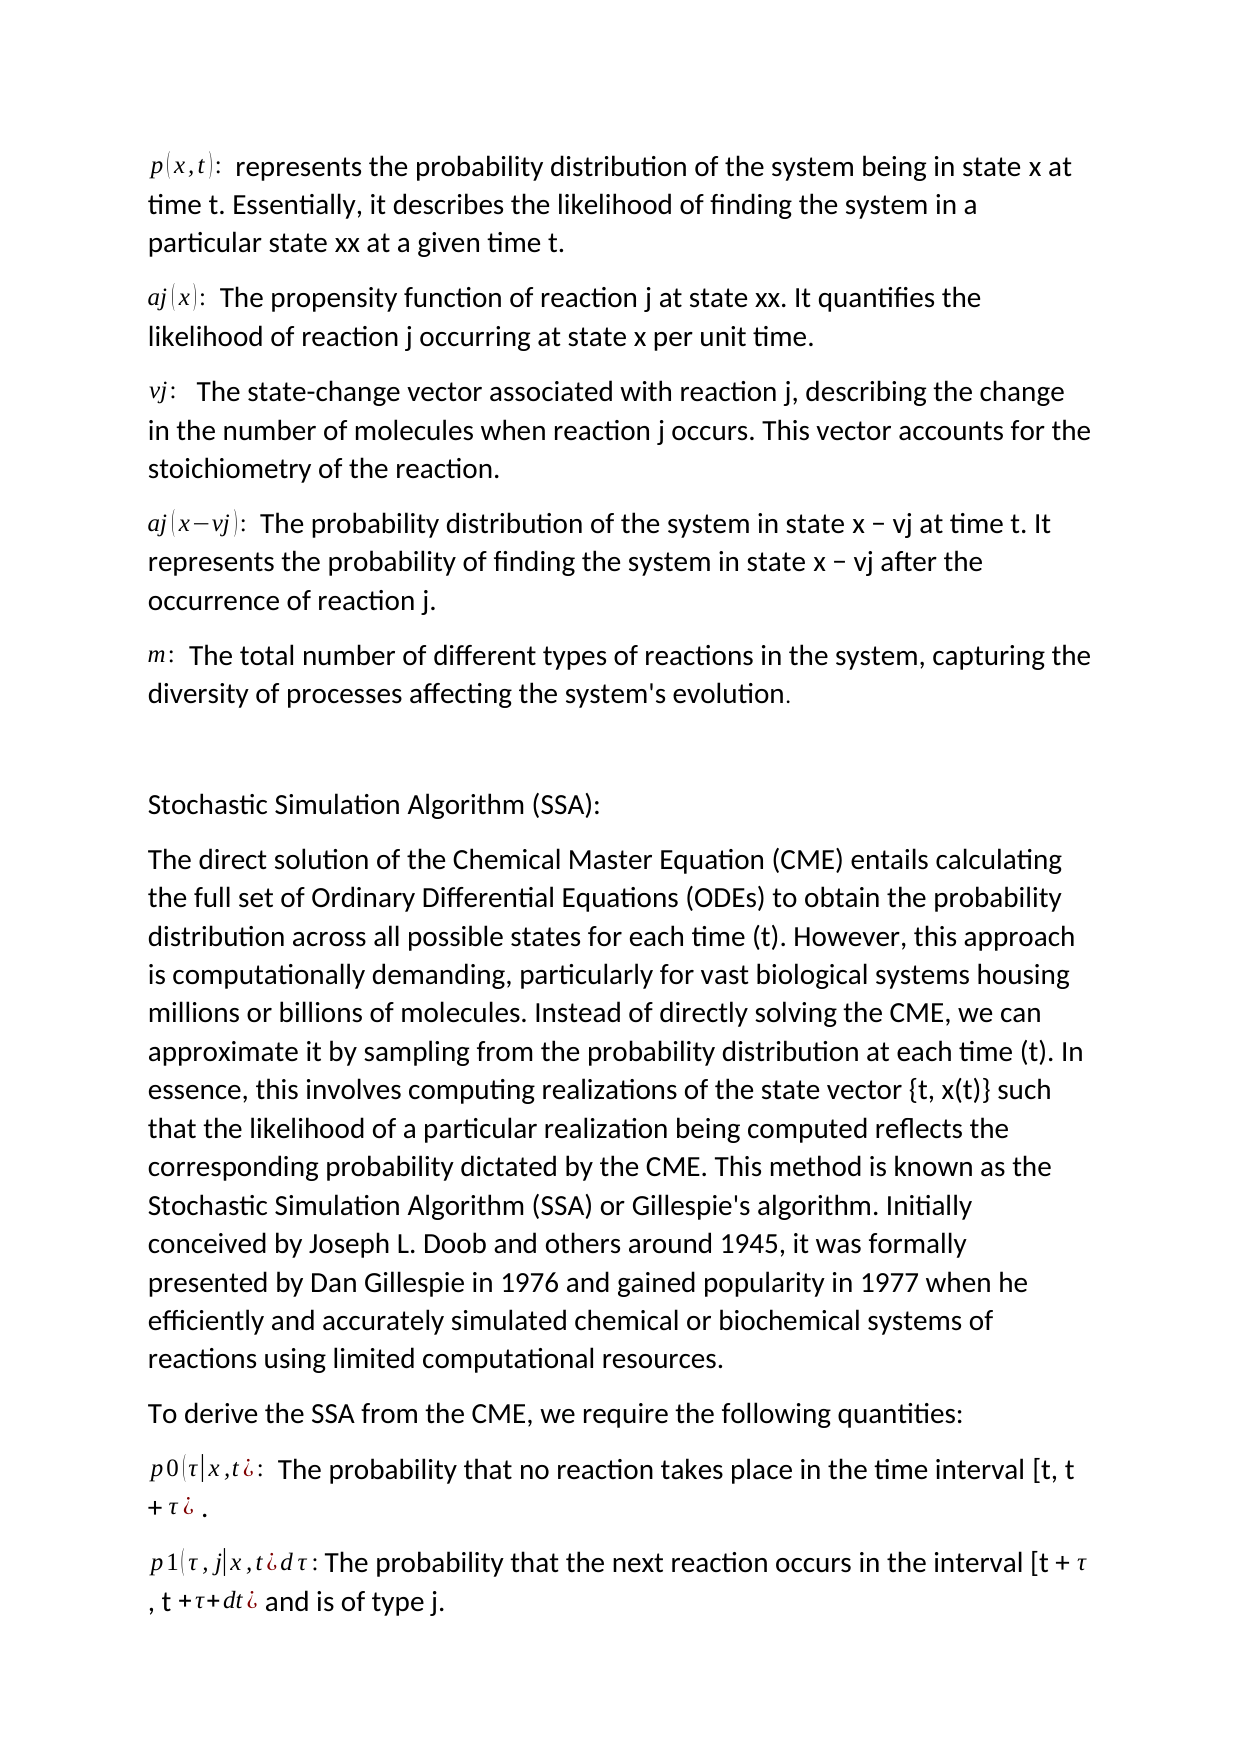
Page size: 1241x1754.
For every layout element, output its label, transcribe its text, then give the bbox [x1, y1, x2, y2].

text The propensity function of reaction j at state xx. It quantifies the likelihood of reaction j occurring at state x per unit time. [148, 279, 1093, 354]
text The probability distribution of the system in state x − vj​ at time t. It represents the probability of finding the system in state x − vj after the occurrence of reaction j. [148, 505, 1093, 618]
text To derive the SSA from the CME, we require the following quantities: [148, 1396, 1093, 1431]
text Stochastic Simulation Algorithm (SSA): [148, 786, 1093, 821]
text The probability that no reaction takes place in the time interval [t, t + . [148, 1451, 1093, 1525]
text The direct solution of the Chemical Master Equation (CME) entails calculating the full set of Ordinary Differential Equations (ODEs) to obtain the probability distribution across all possible states for each time (t). However, this approach is computationally demanding, particularly for vast biological systems housing millions or billions of molecules. Instead of directly solving the CME, we can approximate it by sampling from the probability distribution at each time (t). In essence, this involves computing realizations of the state vector {t, x(t)} such that the likelihood of a particular realization being computed reflects the corresponding probability dictated by the CME. This method is known as the Stochastic Simulation Algorithm (SSA) or Gillespie's algorithm. Initially conceived by Joseph L. Doob and others around 1945, it was formally presented by Dan Gillespie in 1976 and gained popularity in 1977 when he efficiently and accurately simulated chemical or biochemical systems of reactions using limited computational resources. [148, 841, 1093, 1376]
text The total number of different types of reactions in the system, capturing the diversity of processes affecting the system's evolution. [148, 637, 1093, 711]
text represents the probability distribution of the system being in state x at time t. Essentially, it describes the likelihood of finding the system in a particular state xx at a given time t. [148, 148, 1093, 260]
text The state-change vector associated with reaction j, describing the change in the number of molecules when reaction j occurs. This vector accounts for the stoichiometry of the reaction. [148, 373, 1093, 486]
text The probability that the next reaction occurs in the interval [t + , t and is of type j. [148, 1544, 1093, 1618]
